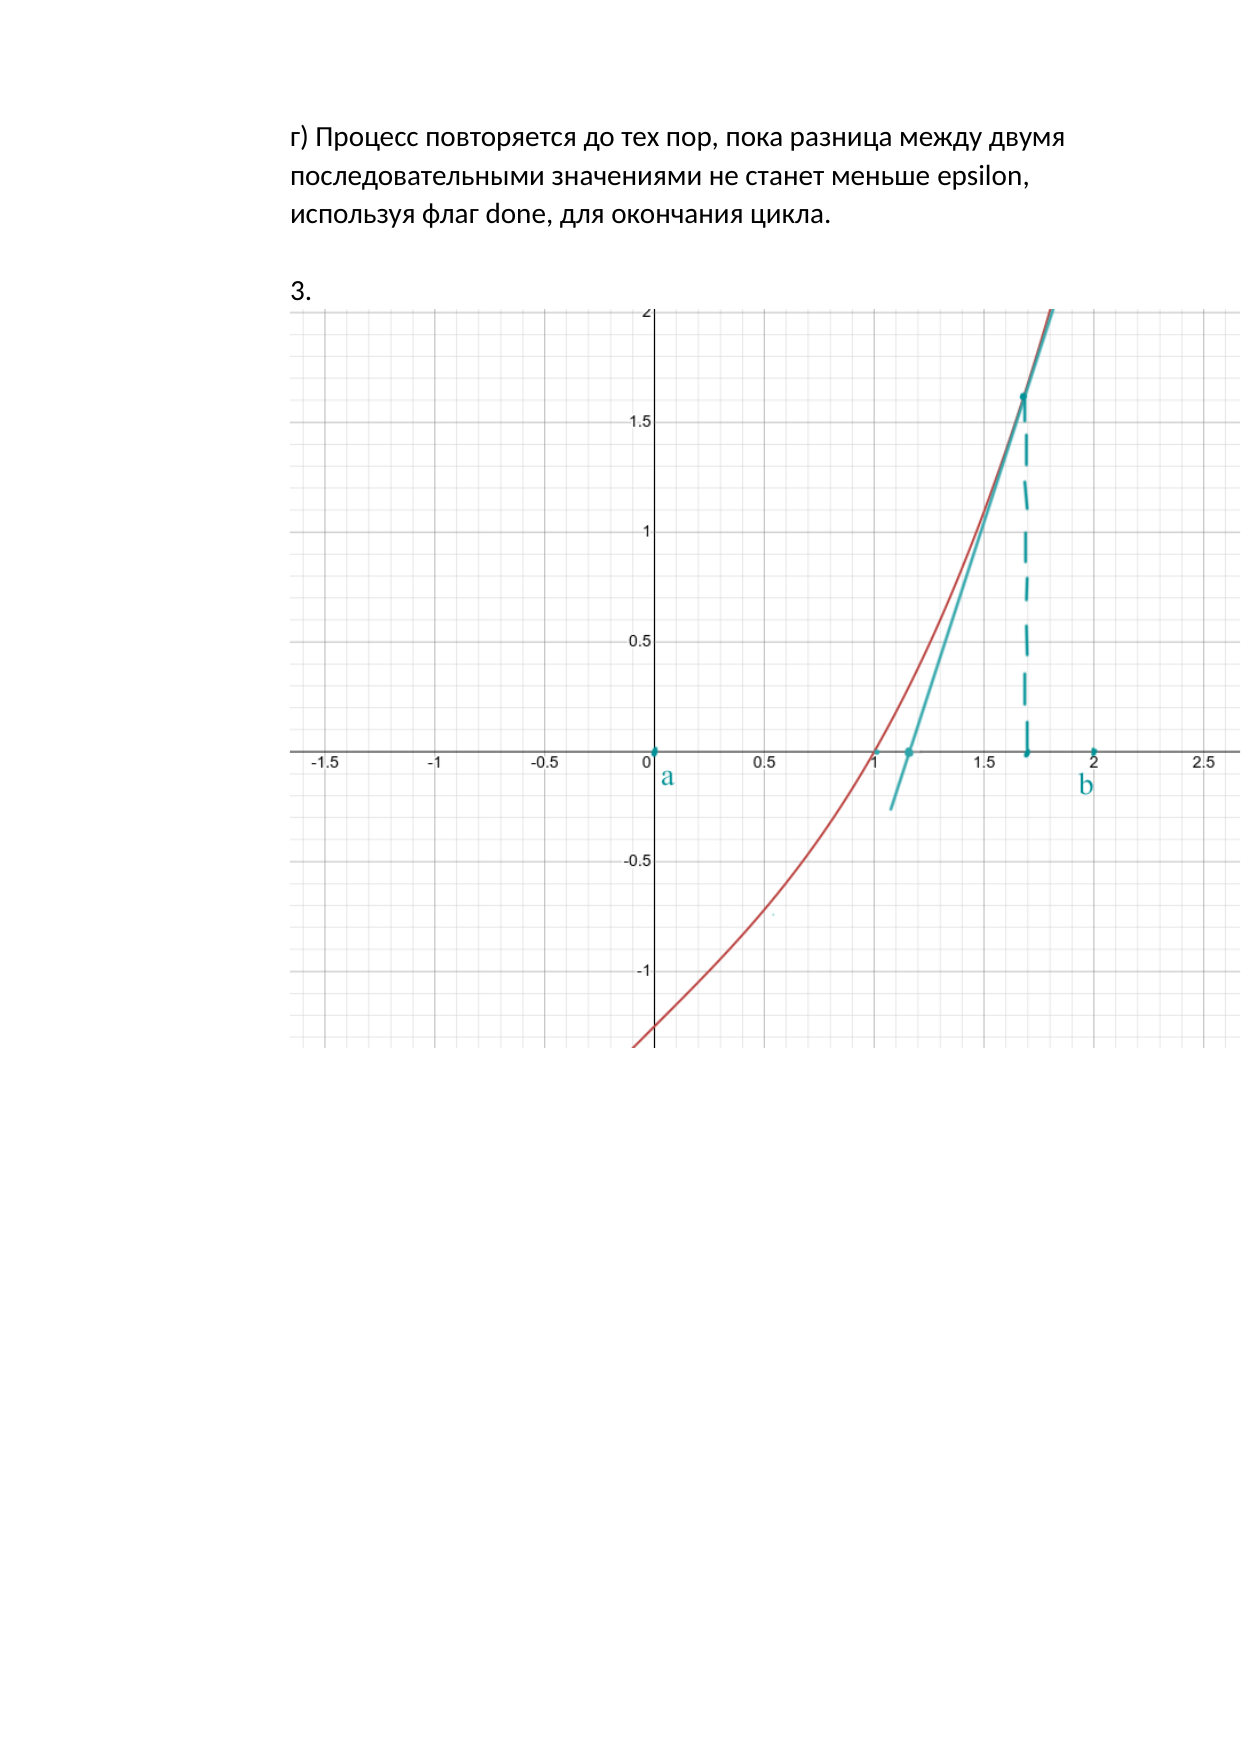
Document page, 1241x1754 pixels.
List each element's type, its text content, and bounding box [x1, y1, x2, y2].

list 3. [290, 272, 1152, 309]
list г) Процесс повторяется до тех пор, пока разница между двумя последовательными значениями не станет меньше epsilon, используя флаг done, для окончания цикла. [290, 118, 1152, 231]
picture [289, 309, 1241, 1048]
